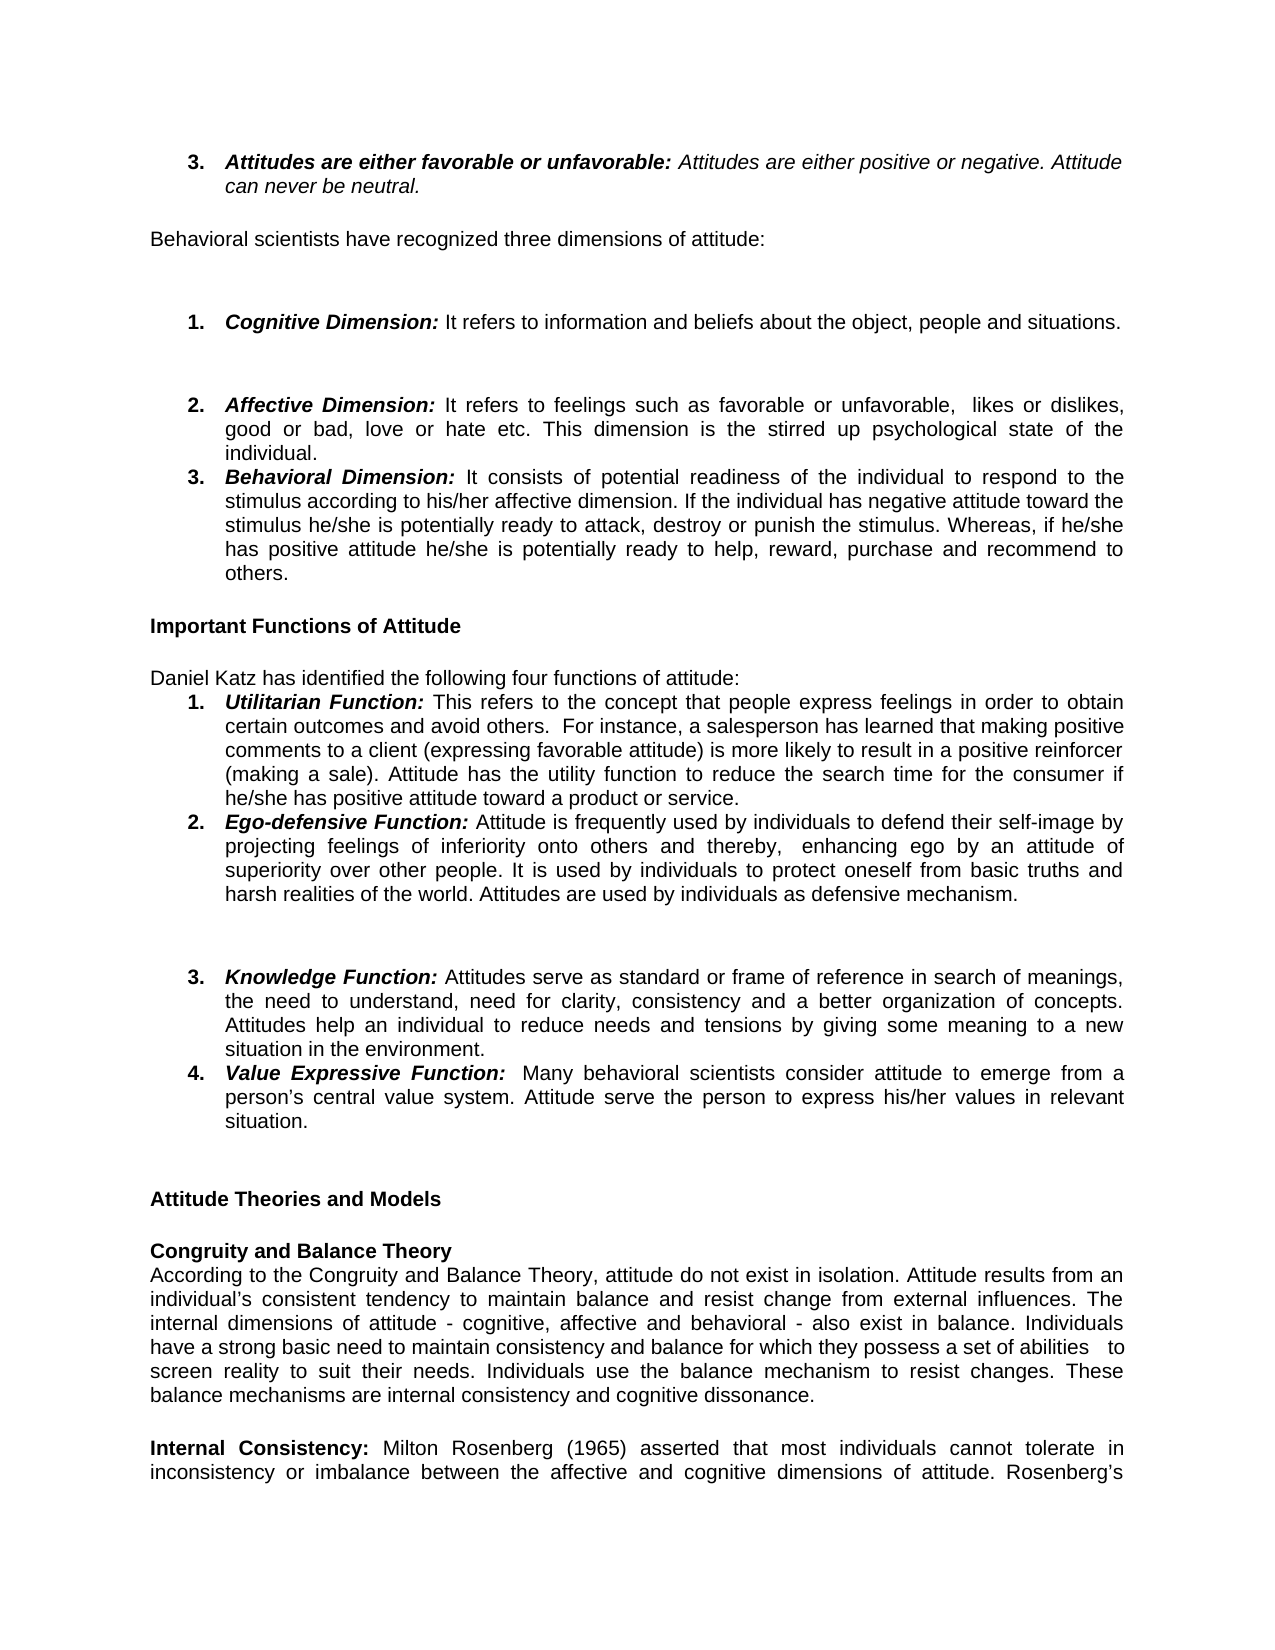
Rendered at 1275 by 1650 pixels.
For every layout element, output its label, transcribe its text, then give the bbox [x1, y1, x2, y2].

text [150, 1436, 1125, 1484]
list Ego-defensive Function: Attitude is frequently used by individuals to defend their self-image by projecting feelings of inferiority onto others and thereby, enhancing ego by an attitude of superiority over other people. It is used by individuals to protect oneself from basic truths and harsh realities of the world. Attitudes are used by individuals as defensive mechanism. [187, 810, 1125, 906]
text According to the Congruity and Balance Theory, attitude do not exist in isolation. Attitude results from an individual’s consistent tendency to maintain balance and resist change from external influences. The internal dimensions of attitude - cognitive, affective and behavioral - also exist in balance. Individuals have a strong basic need to maintain consistency and balance for which they possess a set of abilities to screen reality to suit their needs. Individuals use the balance mechanism to resist changes. These balance mechanisms are internal consistency and cognitive dissonance. [150, 1263, 1125, 1407]
list Cognitive Dimension: It refers to information and beliefs about the object, people and situations. [187, 310, 1125, 334]
text Daniel Katz has identified the following four functions of attitude: [150, 666, 1125, 690]
list Behavioral Dimension: It consists of potential readiness of the individual to respond to the stimulus according to his/her affective dimension. If the individual has negative attitude toward the stimulus he/she is potentially ready to attack, destroy or punish the stimulus. Whereas, if he/she has positive attitude he/she is potentially ready to help, reward, purchase and recommend to others. [187, 465, 1125, 585]
list Attitudes are either favorable or unfavorable: Attitudes are either positive or negative. Attitude can never be neutral. [187, 150, 1125, 198]
list Utilitarian Function: This refers to the concept that people express feelings in order to obtain certain outcomes and avoid others. For instance, a salesperson has learned that making positive comments to a client (expressing favorable attitude) is more likely to result in a positive reinforcer (making a sale). Attitude has the utility function to reduce the search time for the consumer if he/she has positive attitude toward a product or service. [187, 690, 1125, 810]
text Behavioral scientists have recognized three dimensions of attitude: [150, 227, 1125, 251]
list Value Expressive Function: Many behavioral scientists consider attitude to emerge from a person’s central value system. Attitude serve the person to express his/her values in relevant situation. [187, 1061, 1125, 1133]
list Knowledge Function: Attitudes serve as standard or frame of reference in search of meanings, the need to understand, need for clarity, consistency and a better organization of concepts. Attitudes help an individual to reduce needs and tensions by giving some meaning to a new situation in the environment. [187, 965, 1125, 1061]
text Congruity and Balance Theory [150, 1239, 1125, 1263]
text Important Functions of Attitude [150, 613, 1125, 637]
text Attitude Theories and Models [150, 1187, 1125, 1211]
list Affective Dimension: It refers to feelings such as favorable or unfavorable, likes or dislikes, good or bad, love or hate etc. This dimension is the stirred up psychological state of the individual. [187, 393, 1125, 465]
